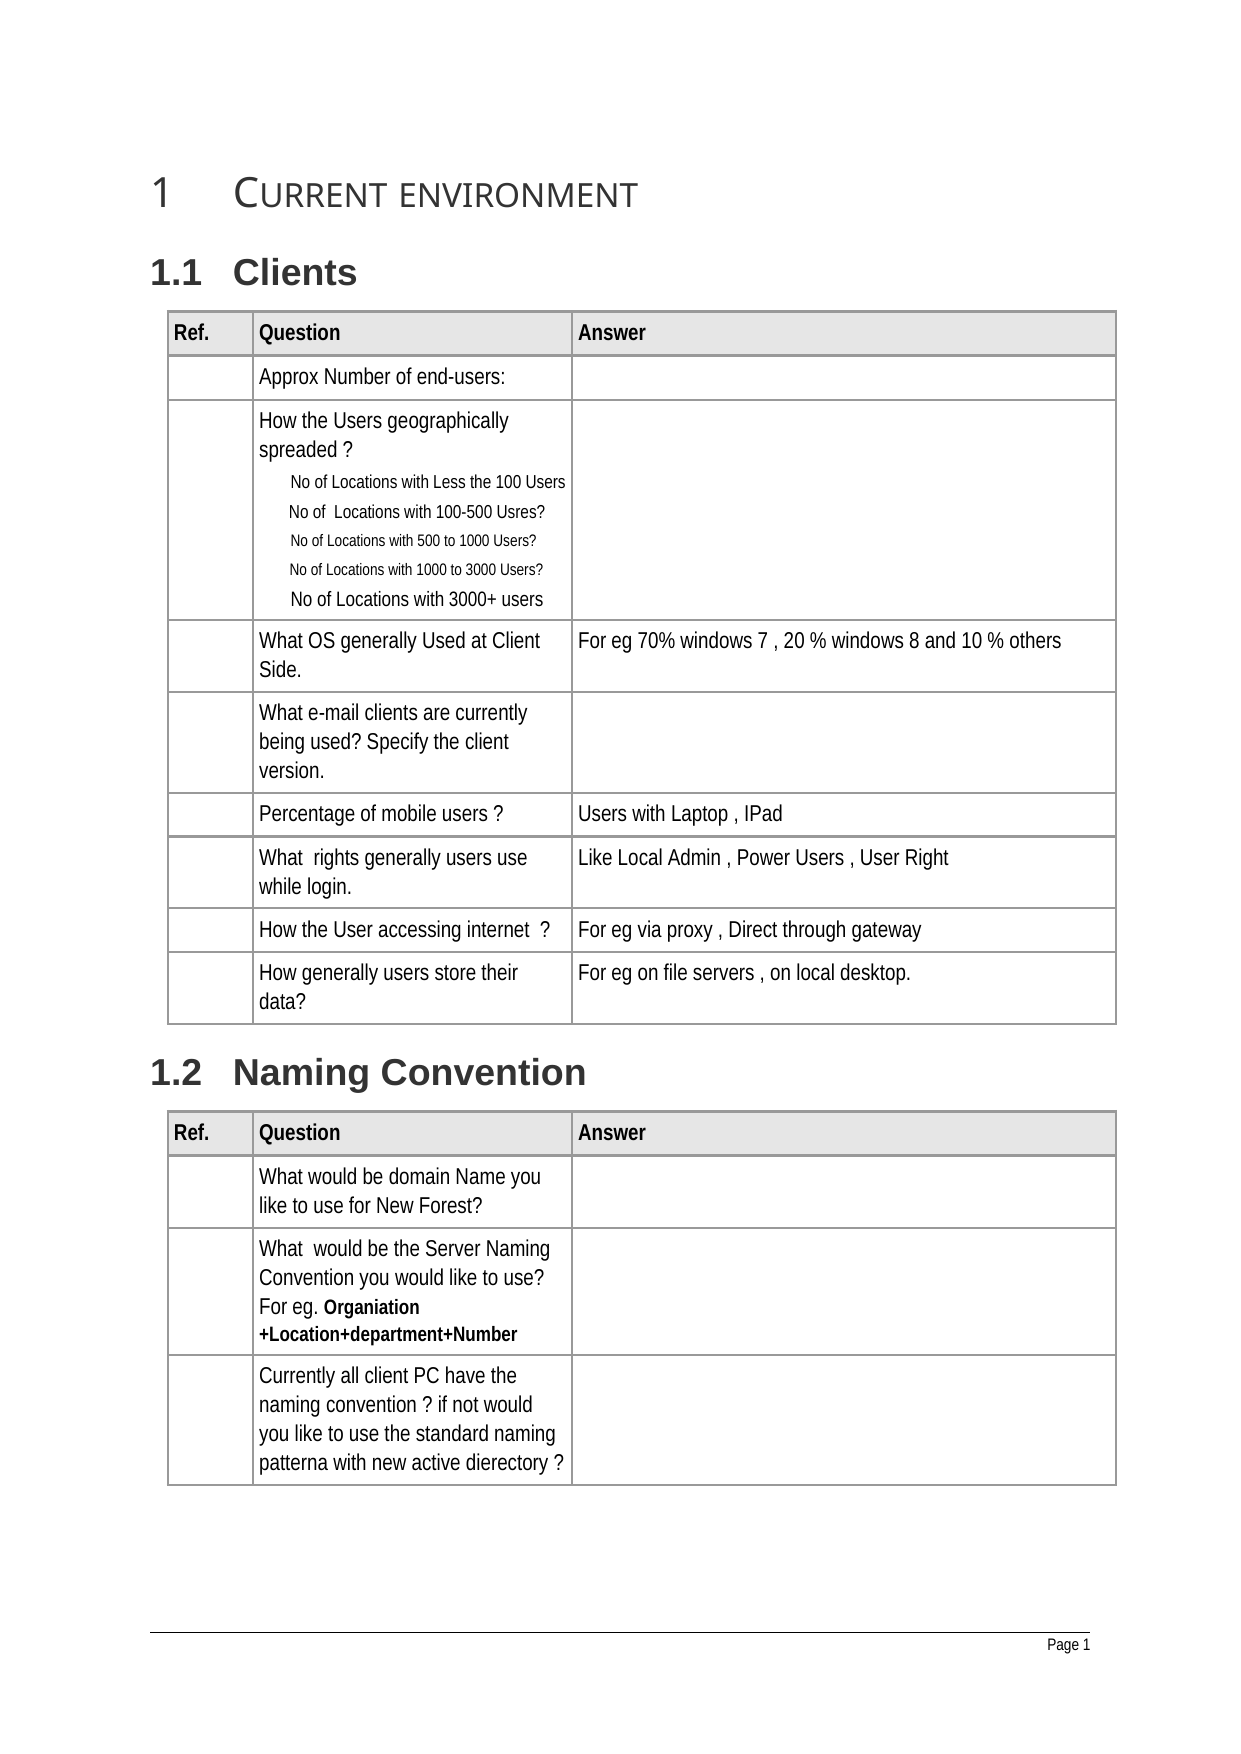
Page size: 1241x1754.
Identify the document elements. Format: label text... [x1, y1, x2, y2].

table_cell [169, 794, 252, 835]
table_cell [573, 401, 1115, 619]
subtitle Naming Convention [150, 1050, 1090, 1093]
table_cell How generally users store their data? [254, 953, 571, 1023]
table_cell [573, 357, 1115, 398]
table_cell [169, 1356, 252, 1484]
table_header Answer [573, 313, 1115, 354]
table_cell What rights generally users use while login. [254, 838, 571, 907]
table_cell Like Local Admin , Power Users , User Right [573, 838, 1115, 907]
table_cell [169, 1229, 252, 1354]
table_cell Users with Laptop , IPad [573, 794, 1115, 835]
table_cell How the Users geographically spreaded ? No of Locations with Less the 100 Users No of Locations with 100-500 Usres? No of Locations with 500 to 1000 Users? No of Locations with 1000 to 3000 Users? No of Locations with 3000+ users [254, 401, 571, 619]
subtitle Current environment [150, 162, 1090, 219]
table_cell [573, 1356, 1115, 1484]
table_cell Currently all client PC have the naming convention ? if not would you like to use the standard naming patterna with new active dierectory ? [254, 1356, 571, 1484]
table_cell [573, 693, 1115, 792]
subtitle Clients [150, 250, 1090, 293]
table_cell [169, 621, 252, 691]
table_cell What would be domain Name you like to use for New Forest? [254, 1157, 571, 1227]
table_header Ref. [169, 1113, 252, 1154]
table_cell [169, 909, 252, 951]
table_header Question [254, 313, 571, 354]
table_cell How the User accessing internet ? [254, 909, 571, 951]
table_cell [169, 401, 252, 619]
table_cell What OS generally Used at Client Side. [254, 621, 571, 691]
table_header Ref. [169, 313, 252, 354]
table_cell [169, 838, 252, 907]
table_cell [169, 693, 252, 792]
table_cell Percentage of mobile users ? [254, 794, 571, 835]
table_cell For eg on file servers , on local desktop. [573, 953, 1115, 1023]
table_cell For eg via proxy , Direct through gateway [573, 909, 1115, 951]
table_cell [169, 357, 252, 398]
table_cell Approx Number of end-users: [254, 357, 571, 398]
table_cell [573, 1157, 1115, 1227]
table_cell [169, 1157, 252, 1227]
table_header Question [254, 1113, 571, 1154]
table_cell For eg 70% windows 7 , 20 % windows 8 and 10 % others [573, 621, 1115, 691]
table_header Answer [573, 1113, 1115, 1154]
table_cell What e-mail clients are currently being used? Specify the client version. [254, 693, 571, 792]
table_cell [169, 953, 252, 1023]
table_cell What would be the Server Naming Convention you would like to use? For eg. Organiation +Location+department+Number [254, 1229, 571, 1354]
table_cell [573, 1229, 1115, 1354]
